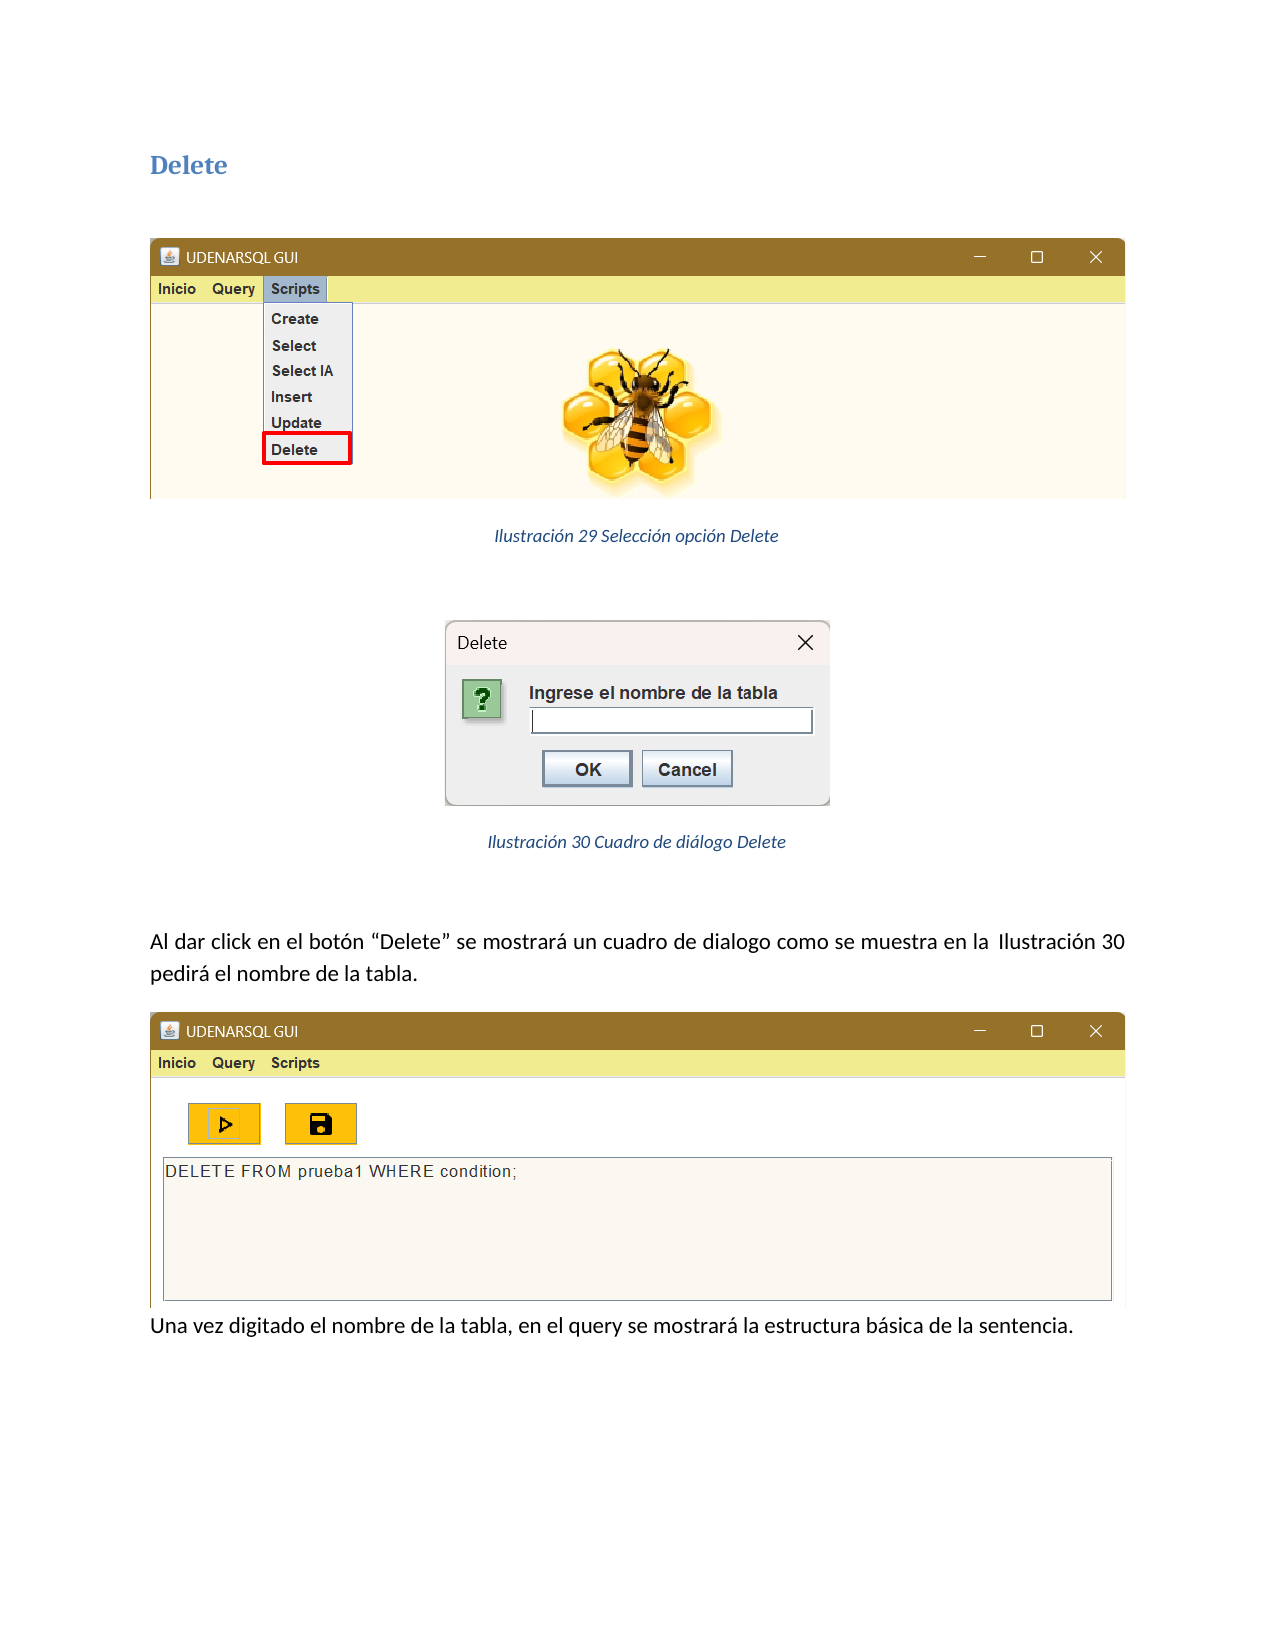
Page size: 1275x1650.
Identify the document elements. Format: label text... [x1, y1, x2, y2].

picture [444, 620, 830, 806]
text Una vez digitado el nombre de la tabla, en el query se mostrará la estructura básica de la sentencia. [150, 1308, 1125, 1339]
text Ilustración 30 Cuadro de diálogo Delete [150, 830, 1125, 853]
text Al dar click en el botón “Delete” se mostrará un cuadro de dialogo como se muestra en la Ilustración 30 pedirá el nombre de la tabla. [150, 927, 1125, 987]
subtitle Delete [150, 150, 1125, 181]
picture [150, 1012, 1125, 1308]
text Ilustración 29 Selección opción Delete [150, 524, 1125, 547]
picture [150, 238, 1125, 499]
